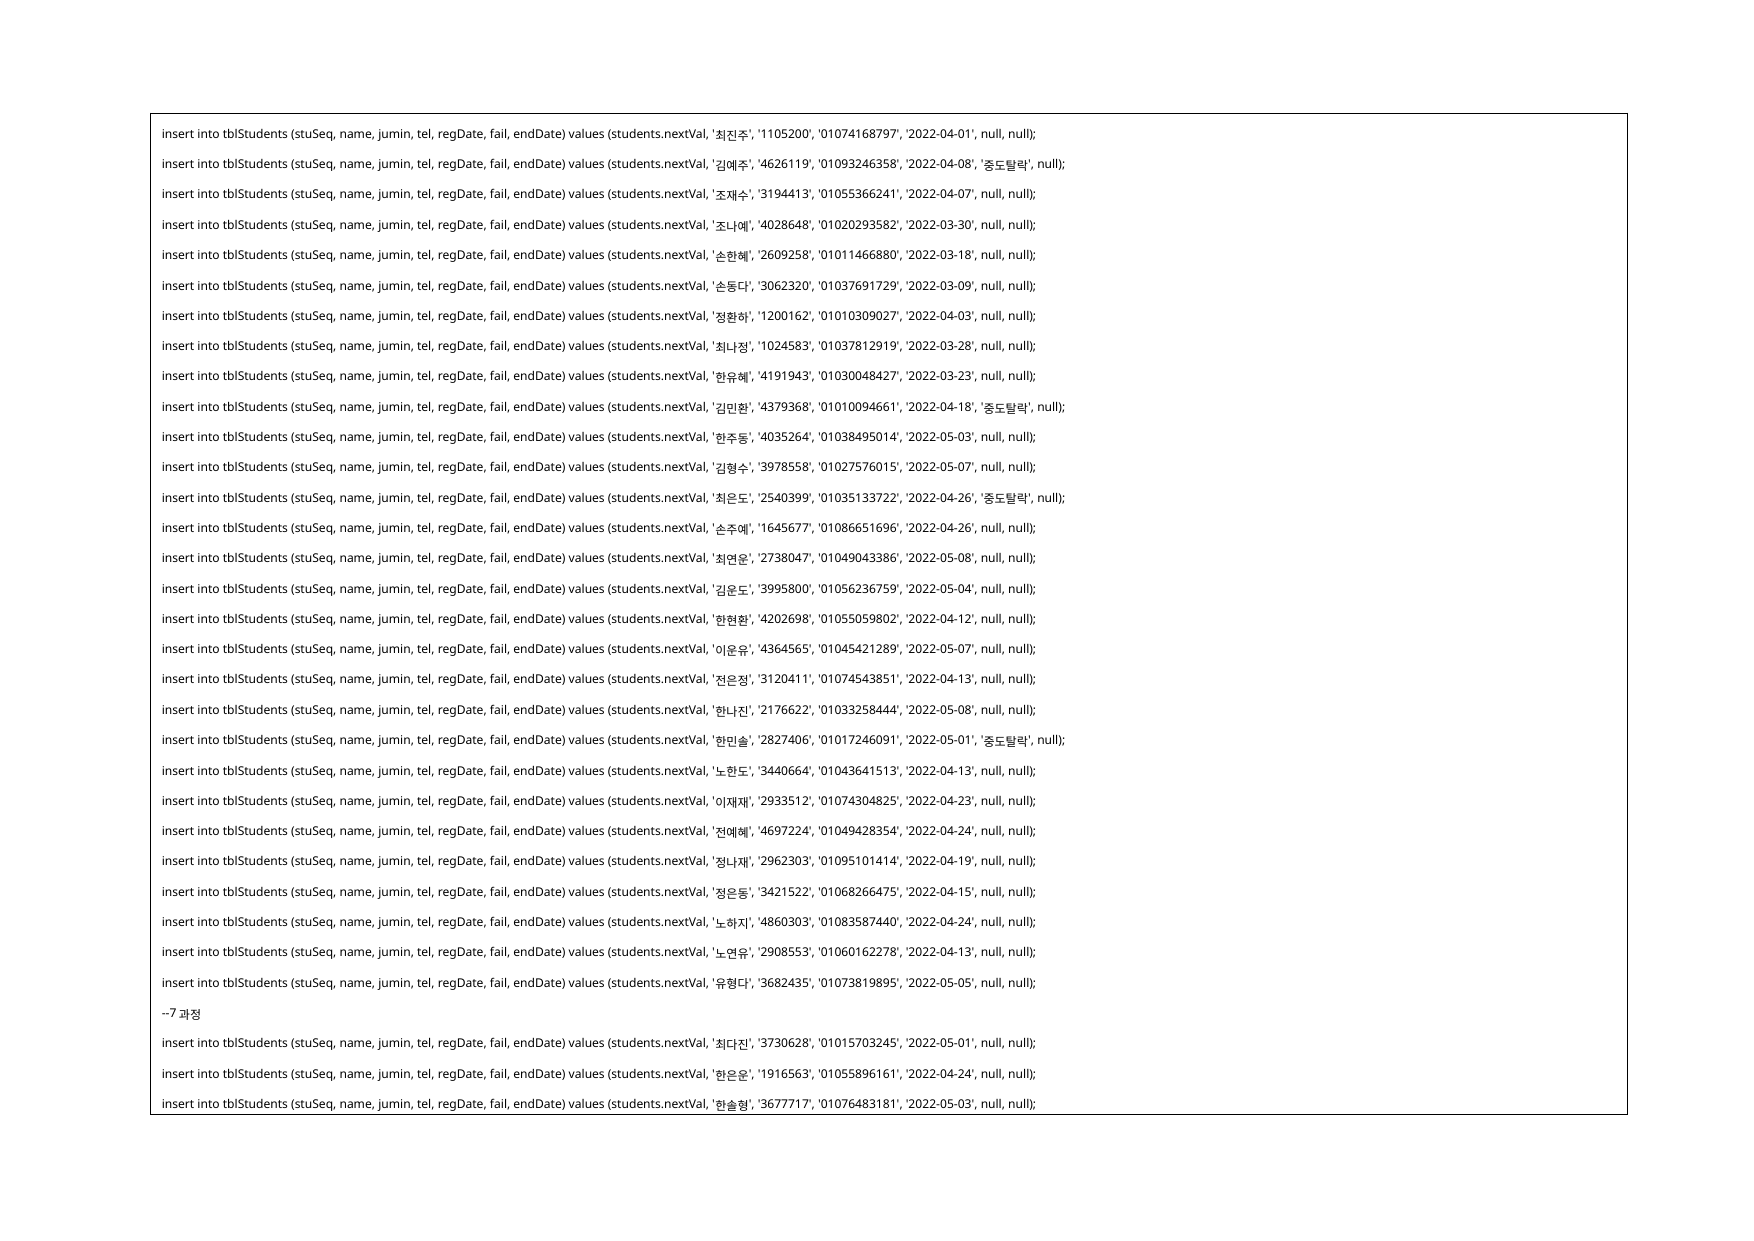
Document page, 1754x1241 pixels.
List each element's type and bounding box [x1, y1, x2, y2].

table_cell [151, 114, 1627, 1114]
